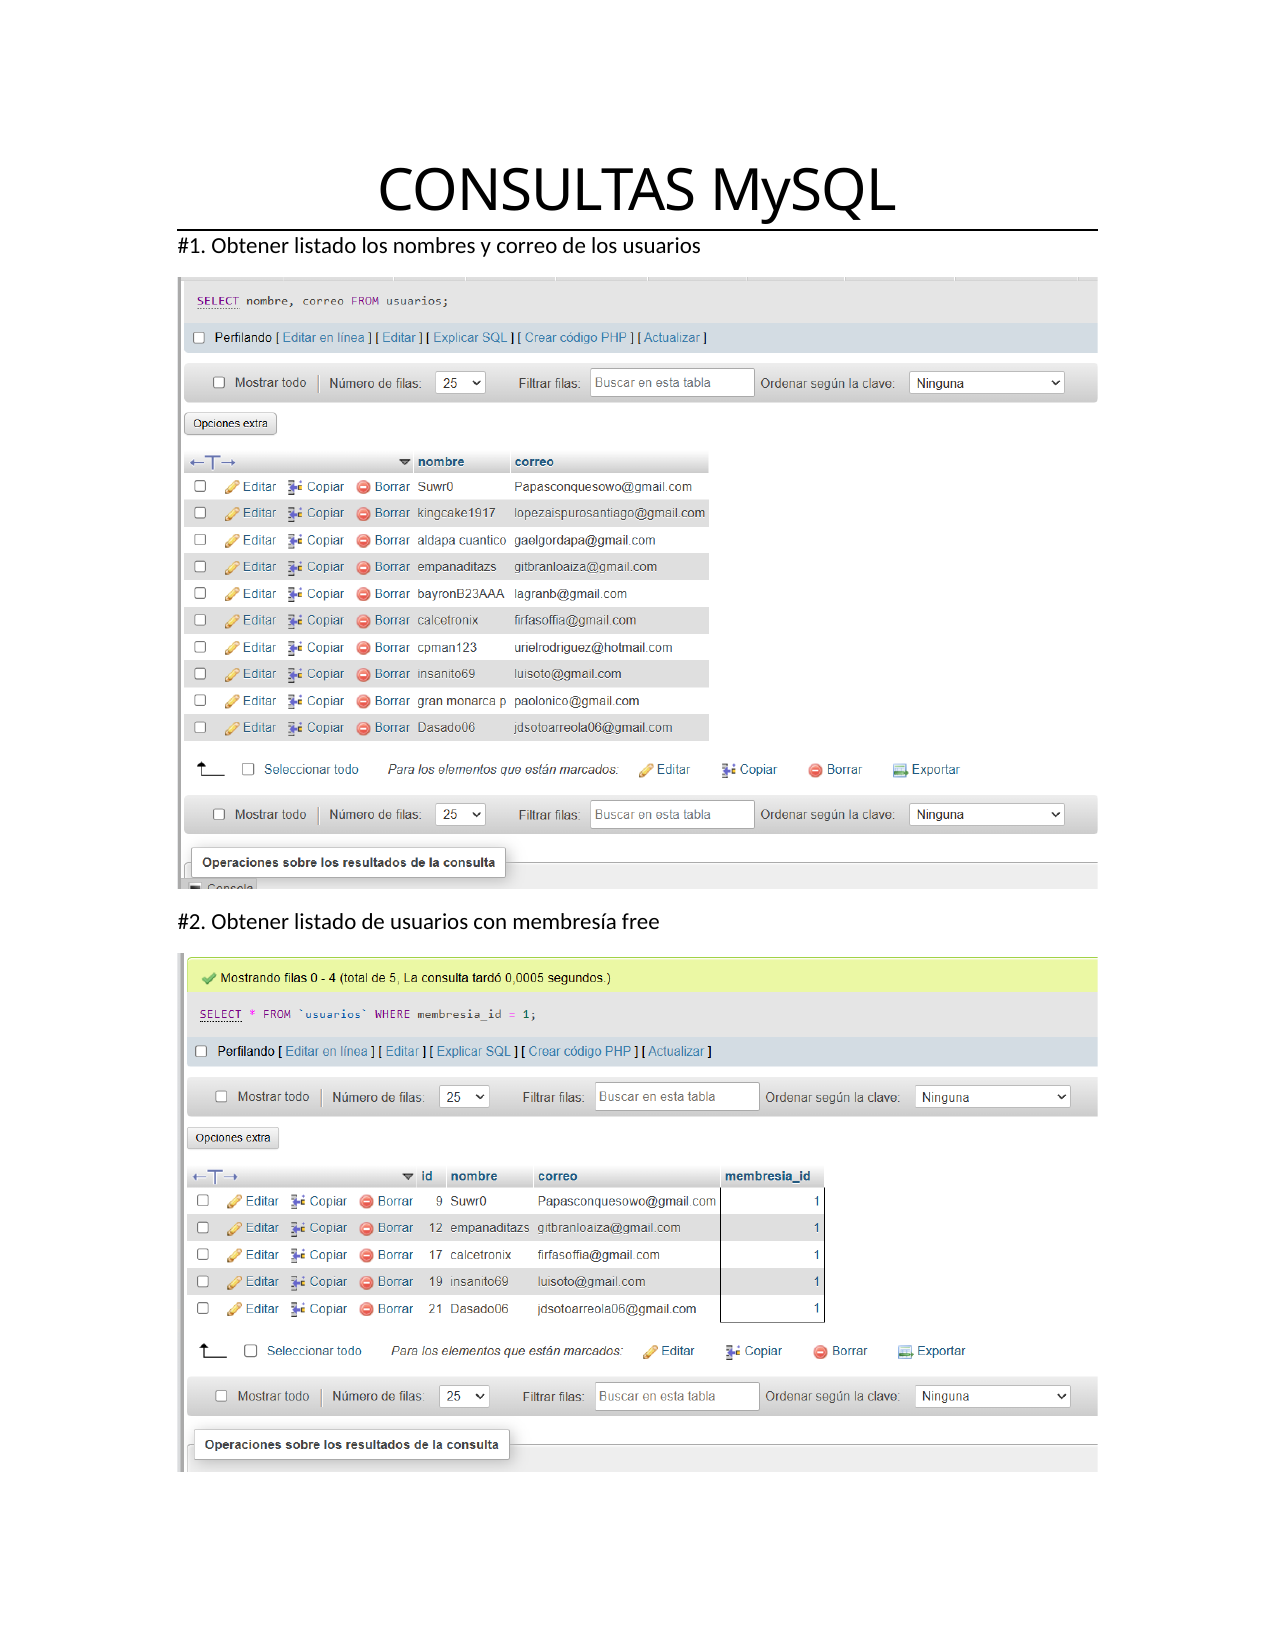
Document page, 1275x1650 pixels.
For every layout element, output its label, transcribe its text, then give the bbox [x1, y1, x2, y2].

text #1. Obtener listado los nombres y correo de los usuarios [177, 231, 1098, 259]
title CONSULTAS MySQL [177, 148, 1098, 229]
text #2. Obtener listado de usuarios con membresía free [177, 907, 1098, 935]
picture [177, 953, 1098, 1472]
picture [177, 277, 1098, 889]
